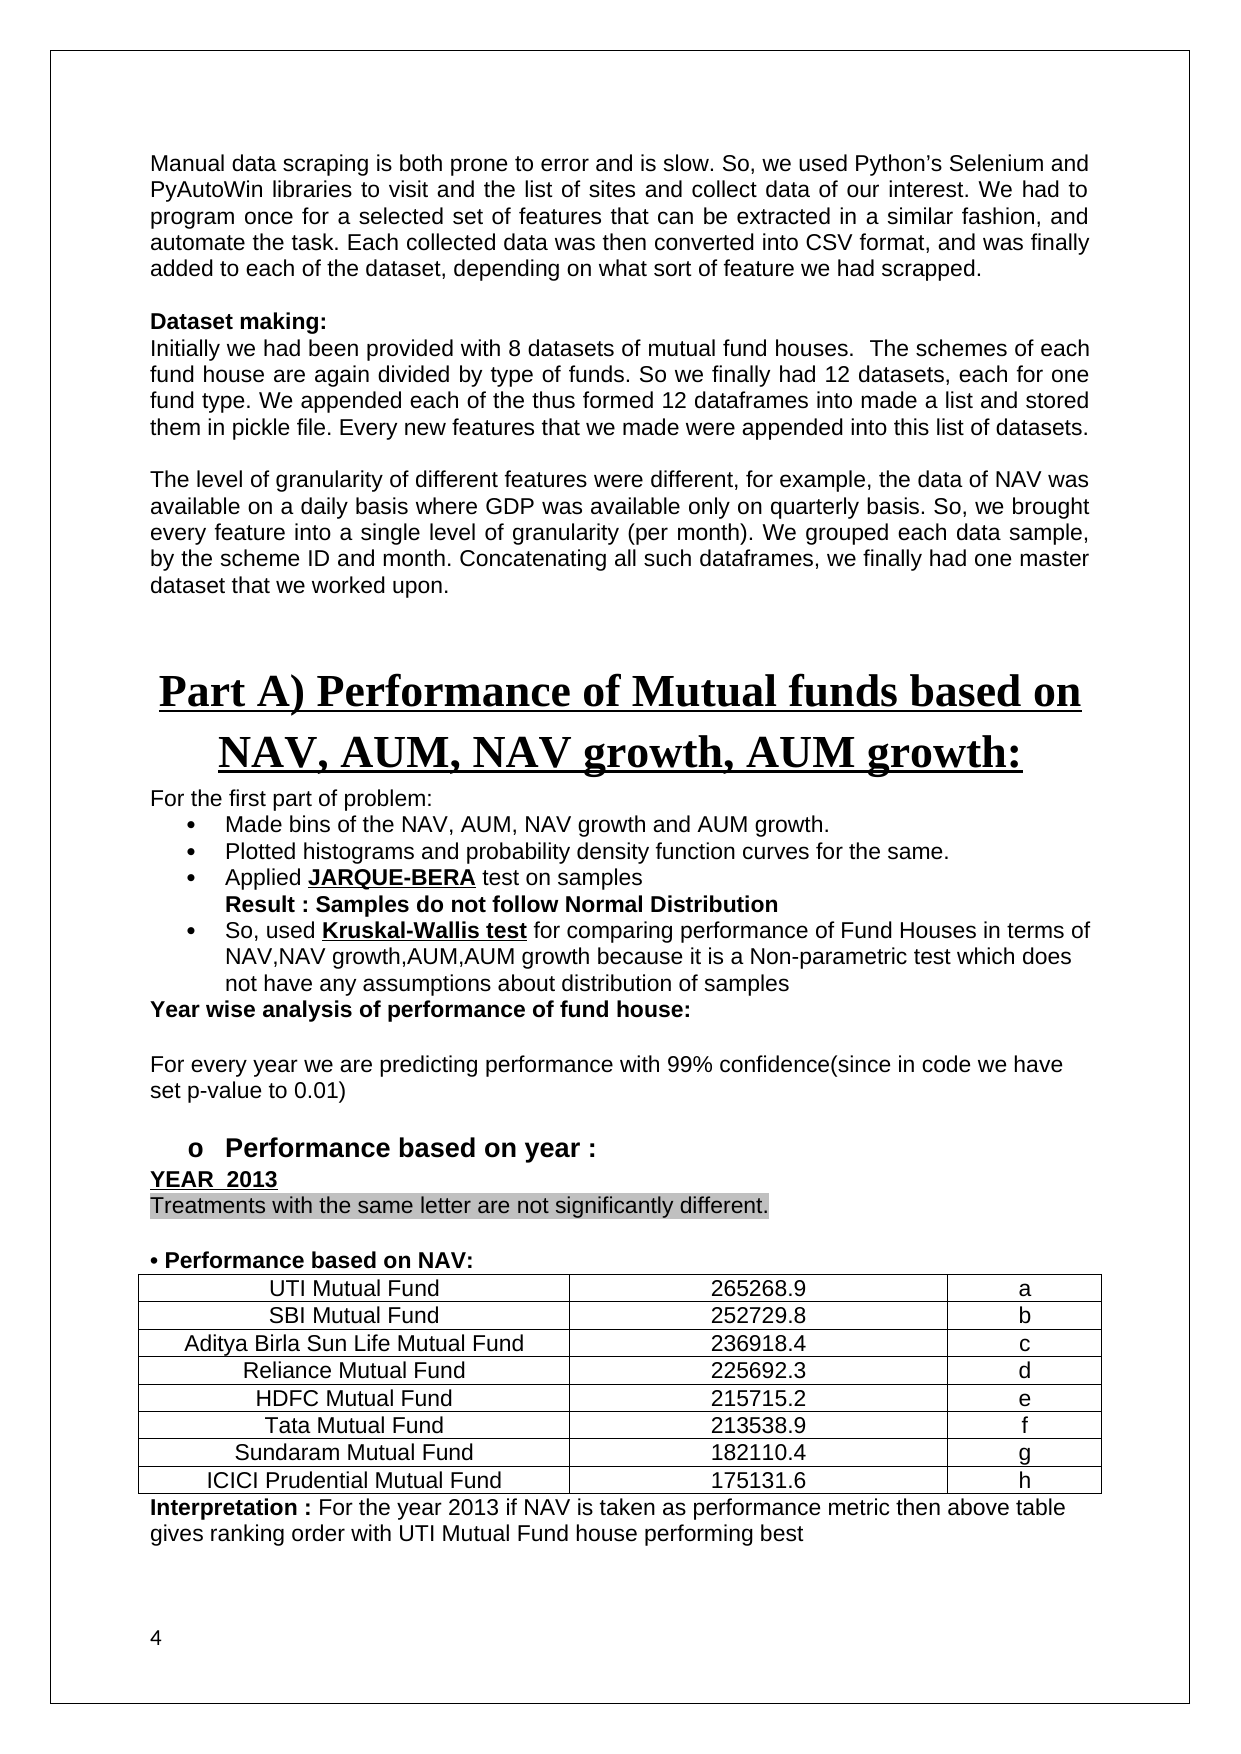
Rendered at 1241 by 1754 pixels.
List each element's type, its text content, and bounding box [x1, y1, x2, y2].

list So, used Kruskal-Wallis test for comparing performance of Fund Houses in terms of NAV,NAV growth,AUM,AUM growth because it is a Non-parametric test which does not have any assumptions about distribution of samples [187, 917, 1090, 996]
text Initially we had been provided with 8 datasets of mutual fund houses. The schemes of each fund house are again divided by type of funds. So we finally had 12 datasets, each for one fund type. We appended each of the thus formed 12 dataframes into made a list and stored them in pickle file. Every new features that we made were appended into this list of datasets. The level of granularity of different features were different, for example, the data of NAV was available on a daily basis where GDP was available only on quarterly basis. So, we brought every feature into a single level of granularity (per month). We grouped each data sample, by the scheme ID and month. Concatenating all such dataframes, we finally had one master dataset that we worked upon. [150, 334, 1090, 598]
table_cell HDFC Mutual Fund [139, 1385, 569, 1411]
table_cell f [948, 1412, 1101, 1438]
text • Performance based on NAV: [150, 1247, 1090, 1274]
text Interpretation : For the year 2013 if NAV is taken as performance metric then above table gives ranking order with UTI Mutual Fund house performing best [150, 1494, 1090, 1547]
text Manual data scraping is both prone to error and is slow. So, we used Python’s Selenium and PyAutoWin libraries to visit and the list of sites and collect data of our interest. We had to program once for a selected set of features that can be extracted in a similar fashion, and automate the task. Each collected data was then converted into CSV format, and was finally added to each of the dataset, depending on what sort of feature we had scrapped. [150, 150, 1090, 282]
list Plotted histograms and probability density function curves for the same. [187, 838, 1090, 864]
table_cell h [948, 1467, 1101, 1493]
table_cell e [948, 1385, 1101, 1411]
text Treatments with the same letter are not significantly different. [150, 1192, 1090, 1219]
table_cell 213538.9 [570, 1412, 947, 1438]
table_cell 236918.4 [570, 1330, 947, 1356]
table_cell 182110.4 [570, 1439, 947, 1466]
text Year wise analysis of performance of fund house: [150, 996, 1090, 1022]
table_cell ICICI Prudential Mutual Fund [139, 1467, 569, 1493]
table_cell d [948, 1357, 1101, 1383]
table_cell 175131.6 [570, 1467, 947, 1493]
table_cell 225692.3 [570, 1357, 947, 1383]
text Result : Samples do not follow Normal Distribution [150, 891, 1090, 917]
table_cell c [948, 1330, 1101, 1356]
text Dataset making: [150, 308, 1090, 334]
table_cell b [948, 1302, 1101, 1329]
text YEAR 2013 [150, 1166, 1090, 1192]
text For the first part of problem: [150, 785, 1090, 811]
text For every year we are predicting performance with 99% confidence(since in code we have set p-value to 0.01) [150, 1051, 1090, 1104]
list Performance based on year : [187, 1132, 1090, 1166]
table_cell Tata Mutual Fund [139, 1412, 569, 1438]
list Applied JARQUE-BERA test on samples [187, 864, 1090, 891]
table_cell Sundaram Mutual Fund [139, 1439, 569, 1466]
text Part A) Performance of Mutual funds based on NAV, AUM, NAV growth, AUM growth: [150, 664, 1090, 777]
table_header 265268.9 [570, 1275, 947, 1301]
table_cell SBI Mutual Fund [139, 1302, 569, 1329]
table_cell Reliance Mutual Fund [139, 1357, 569, 1383]
table_cell Aditya Birla Sun Life Mutual Fund [139, 1330, 569, 1356]
table_header a [948, 1275, 1101, 1301]
table_cell 215715.2 [570, 1385, 947, 1411]
table_cell g [948, 1439, 1101, 1466]
table_cell 252729.8 [570, 1302, 947, 1329]
list Made bins of the NAV, AUM, NAV growth and AUM growth. [187, 811, 1090, 838]
table_header UTI Mutual Fund [139, 1275, 569, 1301]
